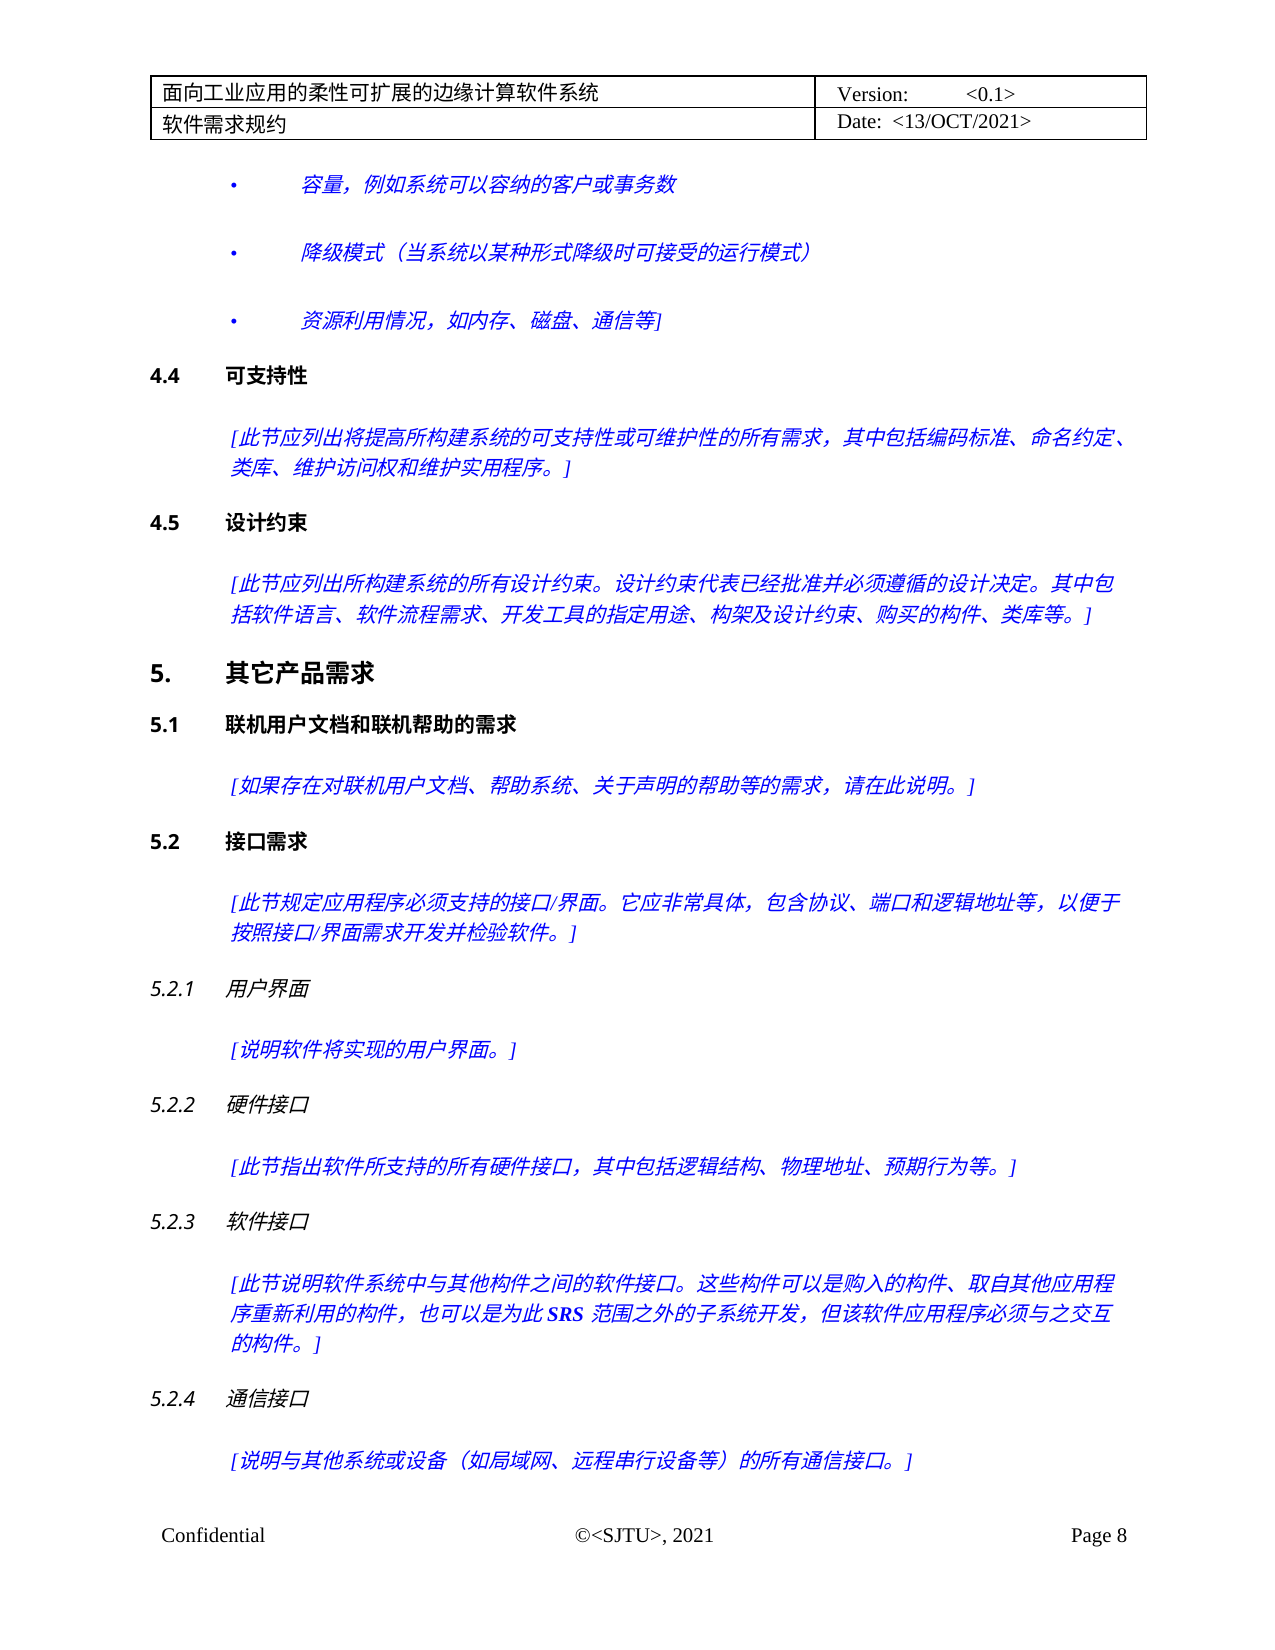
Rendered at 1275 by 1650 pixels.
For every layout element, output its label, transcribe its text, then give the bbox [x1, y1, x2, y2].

subtitle 软件接口 [150, 1205, 1125, 1236]
text [说明与其他系统或设备（如局域网、远程串行设备等）的所有通信接口。] [230, 1444, 1125, 1474]
text • 资源利用情况，如内存、磁盘、通信等] [230, 304, 1125, 334]
text [此节指出软件所支持的所有硬件接口，其中包括逻辑结构、物理地址、预期行为等。] [230, 1150, 1125, 1180]
text [此节规定应用程序必须支持的接口/界面。它应非常具体，包含协议、端口和逻辑地址等，以便于按照接口/界面需求开发并检验软件。] [230, 886, 1125, 947]
text [说明软件将实现的用户界面。] [230, 1033, 1125, 1064]
subtitle 通信接口 [150, 1383, 1125, 1413]
text [此节说明软件系统中与其他构件之间的软件接口。这些构件可以是购入的构件、取自其他应用程序重新利用的构件，也可以是为此 SRS 范围之外的子系统开发，但该软件应用程序必须与之交互的构件。] [230, 1267, 1125, 1358]
subtitle 硬件接口 [150, 1089, 1125, 1119]
text [如果存在对联机用户文档、帮助系统、关于声明的帮助等的需求，请在此说明。] [230, 770, 1125, 800]
subtitle 设计约束 [150, 506, 1125, 536]
subtitle 可支持性 [150, 359, 1125, 389]
subtitle 接口需求 [150, 825, 1125, 855]
subtitle 联机用户文档和联机帮助的需求 [150, 708, 1125, 738]
text • 容量，例如系统可以容纳的客户或事务数 [230, 168, 1125, 199]
subtitle 用户界面 [150, 972, 1125, 1002]
subtitle 其它产品需求 [150, 653, 1125, 689]
text [此节应列出将提高所构建系统的可支持性或可维护性的所有需求，其中包括编码标准、命名约定、类库、维护访问权和维护实用程序。] [230, 421, 1125, 481]
text [此节应列出所构建系统的所有设计约束。设计约束代表已经批准并必须遵循的设计决定。其中包括软件语言、软件流程需求、开发工具的指定用途、构架及设计约束、购买的构件、类库等。] [230, 568, 1125, 628]
text • 降级模式（当系统以某种形式降级时可接受的运行模式） [230, 236, 1125, 266]
